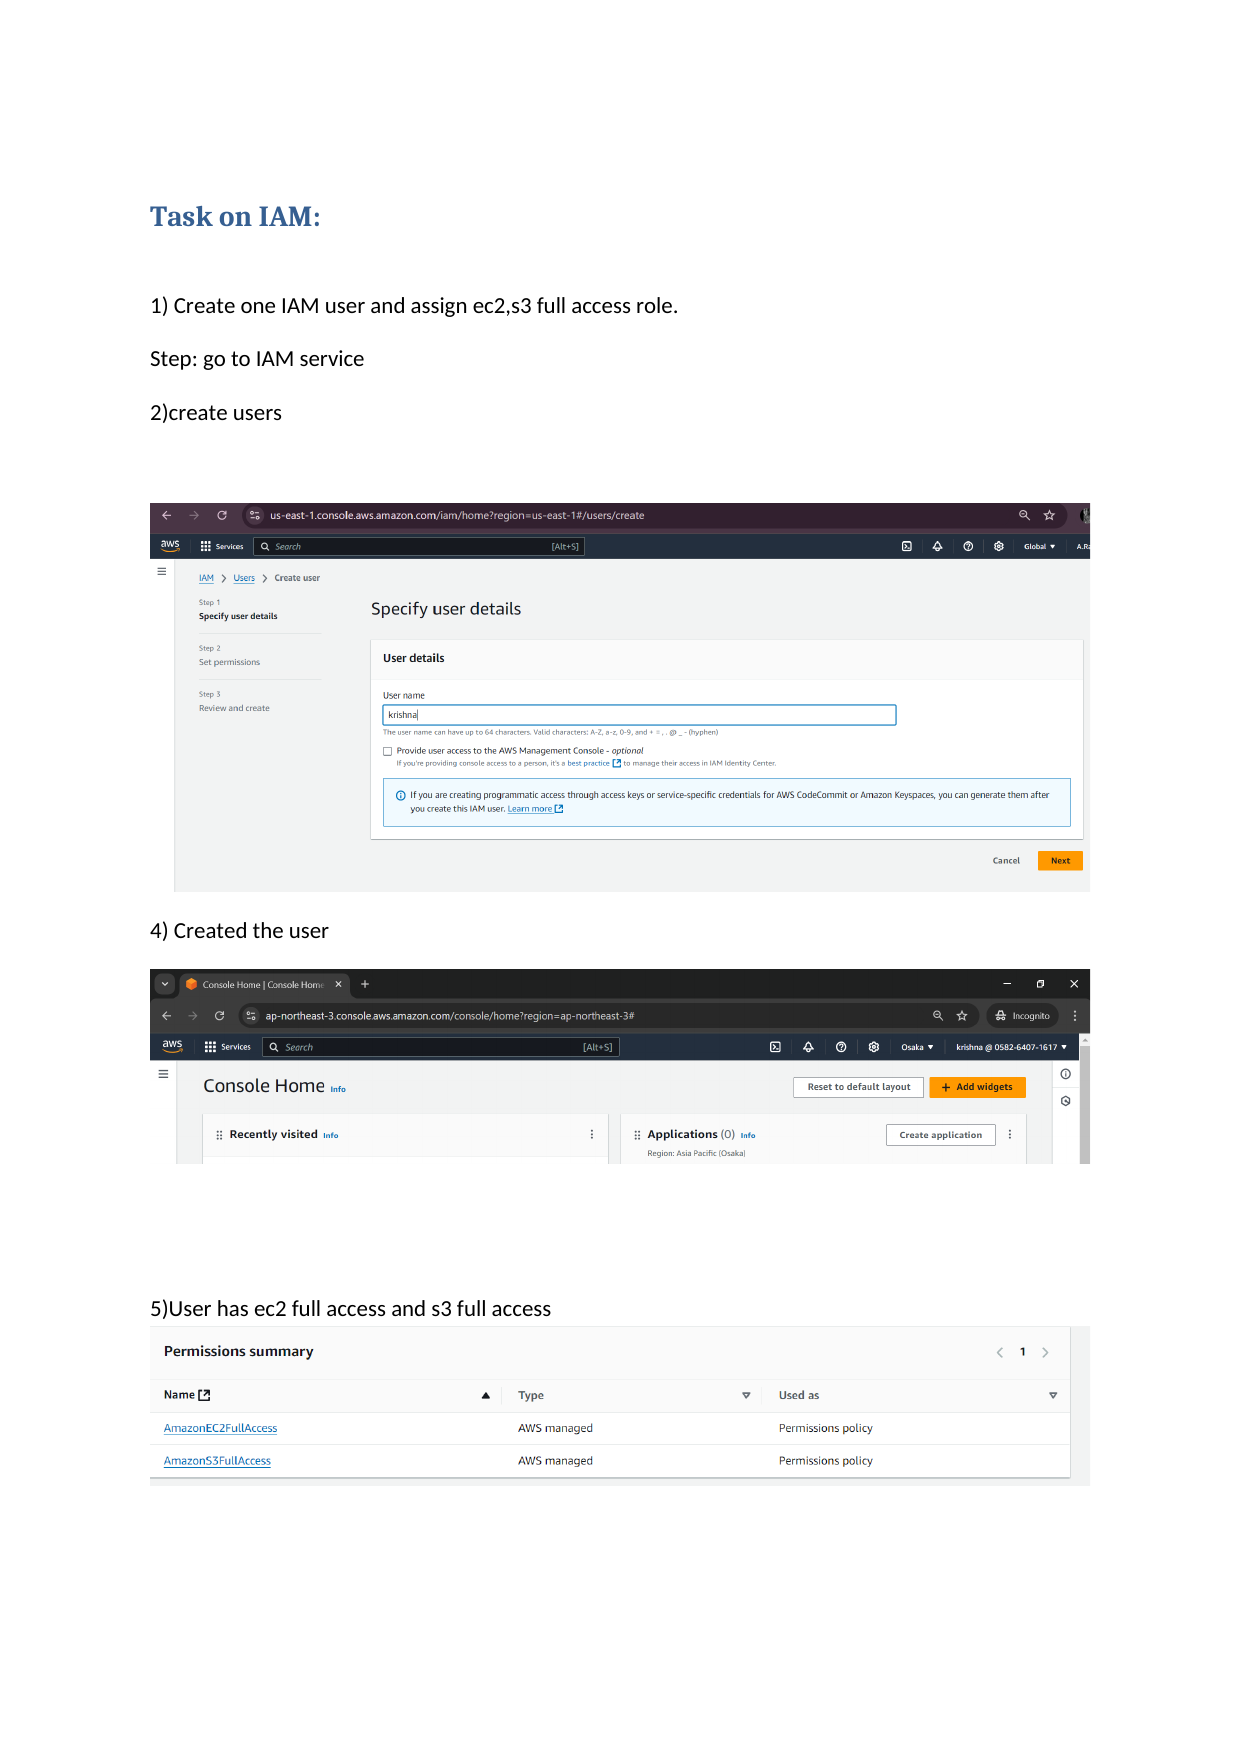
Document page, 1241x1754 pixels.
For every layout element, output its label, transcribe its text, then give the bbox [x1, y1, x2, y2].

text 4) Created the user [150, 916, 1090, 944]
text 1) Create one IAM user and assign ec2,s3 full access role. [150, 292, 1090, 319]
picture [150, 503, 1091, 892]
picture [150, 969, 1091, 1164]
picture [150, 1326, 1091, 1486]
subtitle Task on IAM: [150, 200, 1090, 233]
text 2)create users [150, 398, 1090, 426]
text 5)User has ec2 full access and s3 full access [150, 1294, 1090, 1326]
text Step: go to IAM service [150, 344, 1090, 373]
